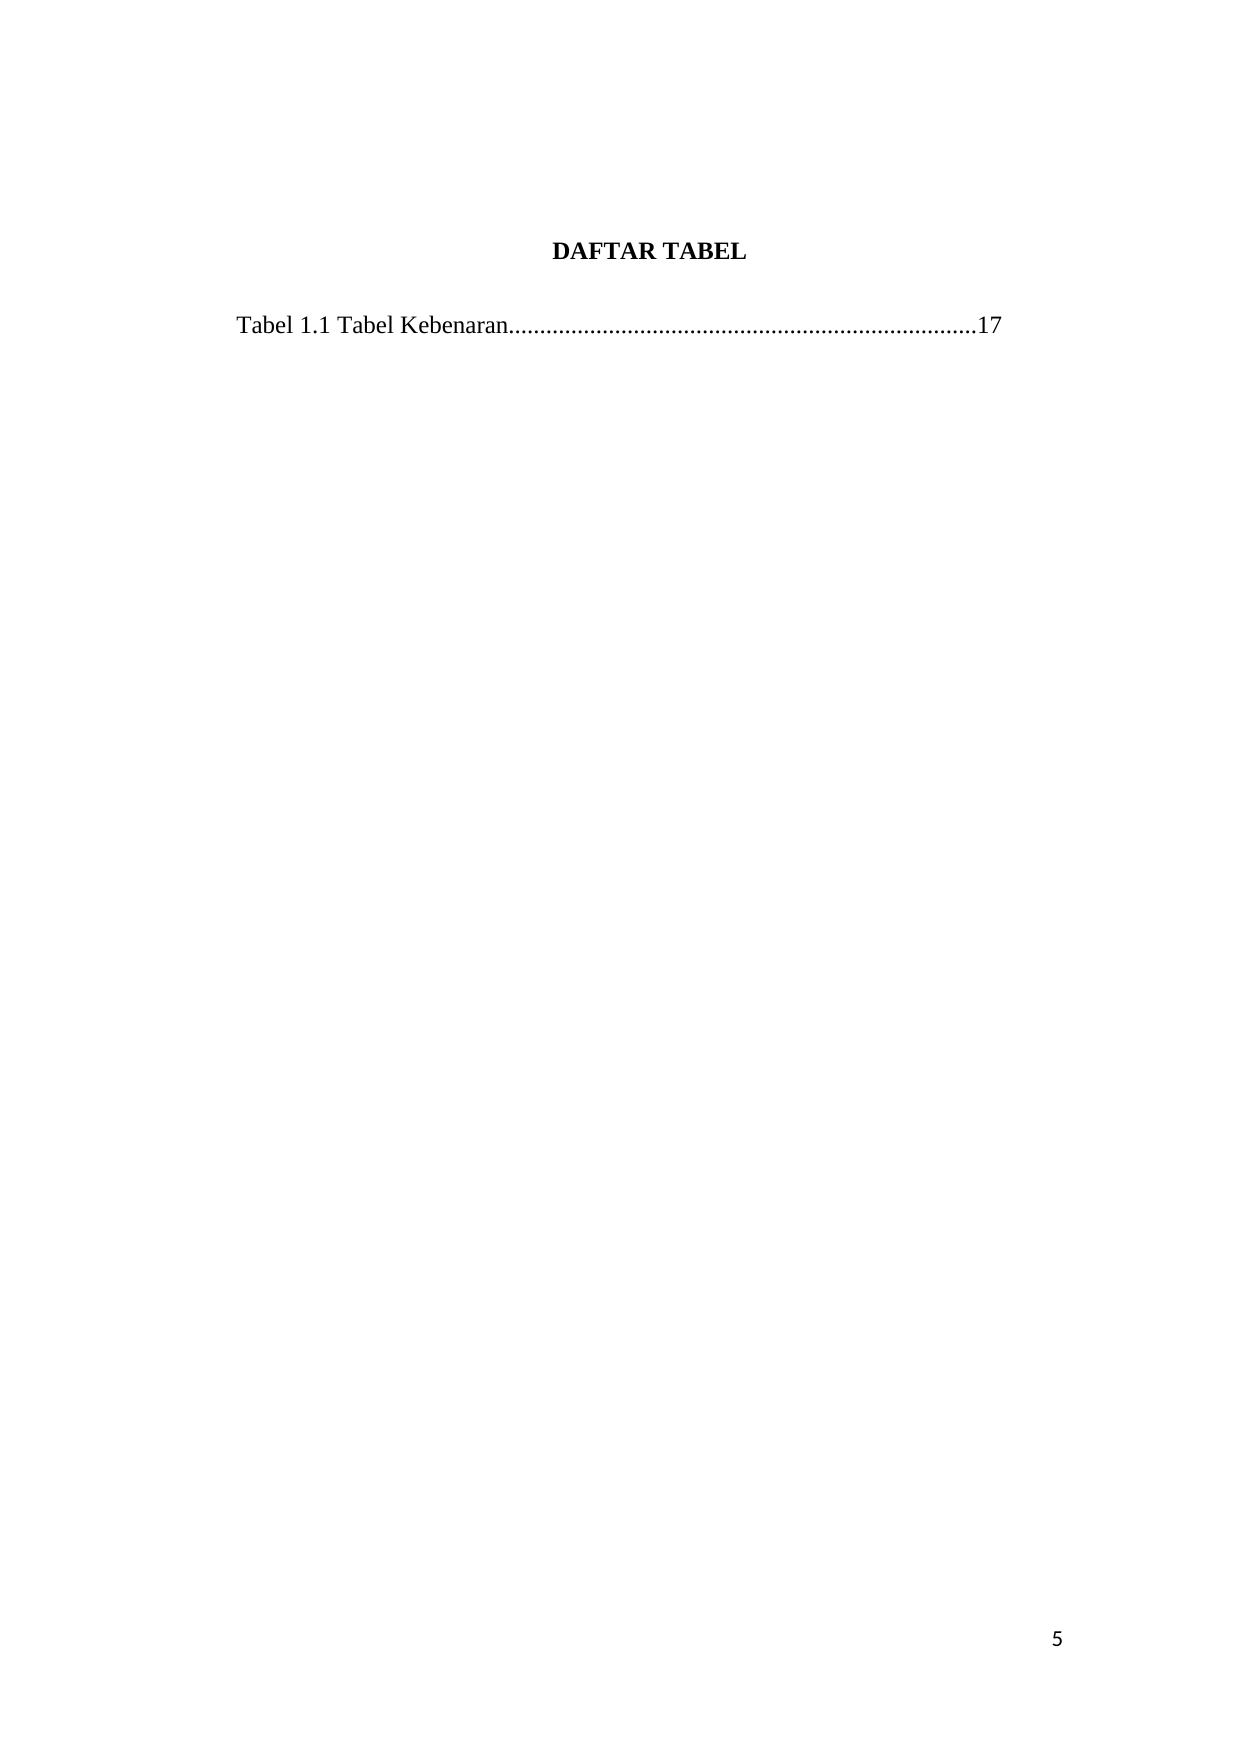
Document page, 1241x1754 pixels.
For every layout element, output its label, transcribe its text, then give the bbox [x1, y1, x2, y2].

text Tabel 1.1 Tabel Kebenaran...........................................................................17 [236, 310, 1063, 339]
text DAFTAR TABEL [236, 236, 1063, 265]
